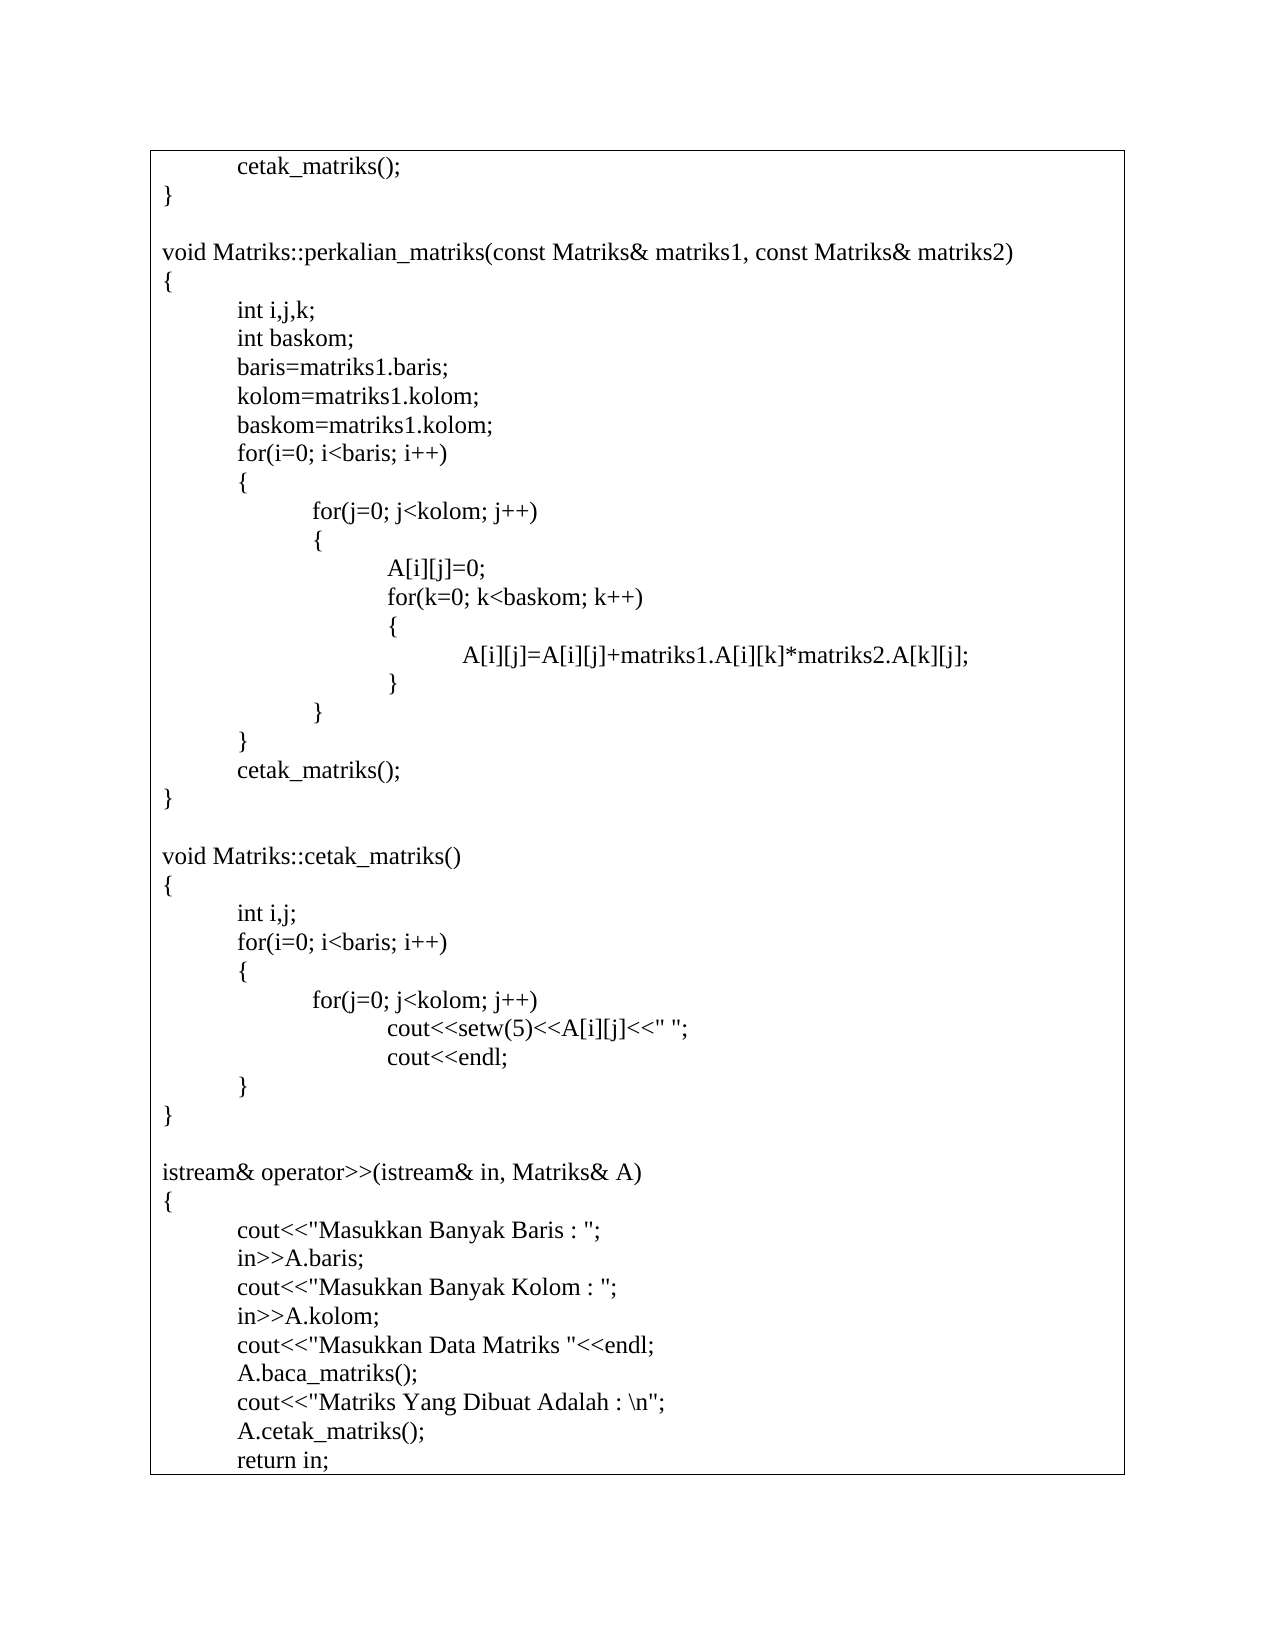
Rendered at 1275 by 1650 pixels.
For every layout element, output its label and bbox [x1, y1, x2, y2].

table_header [151, 151, 1124, 1473]
